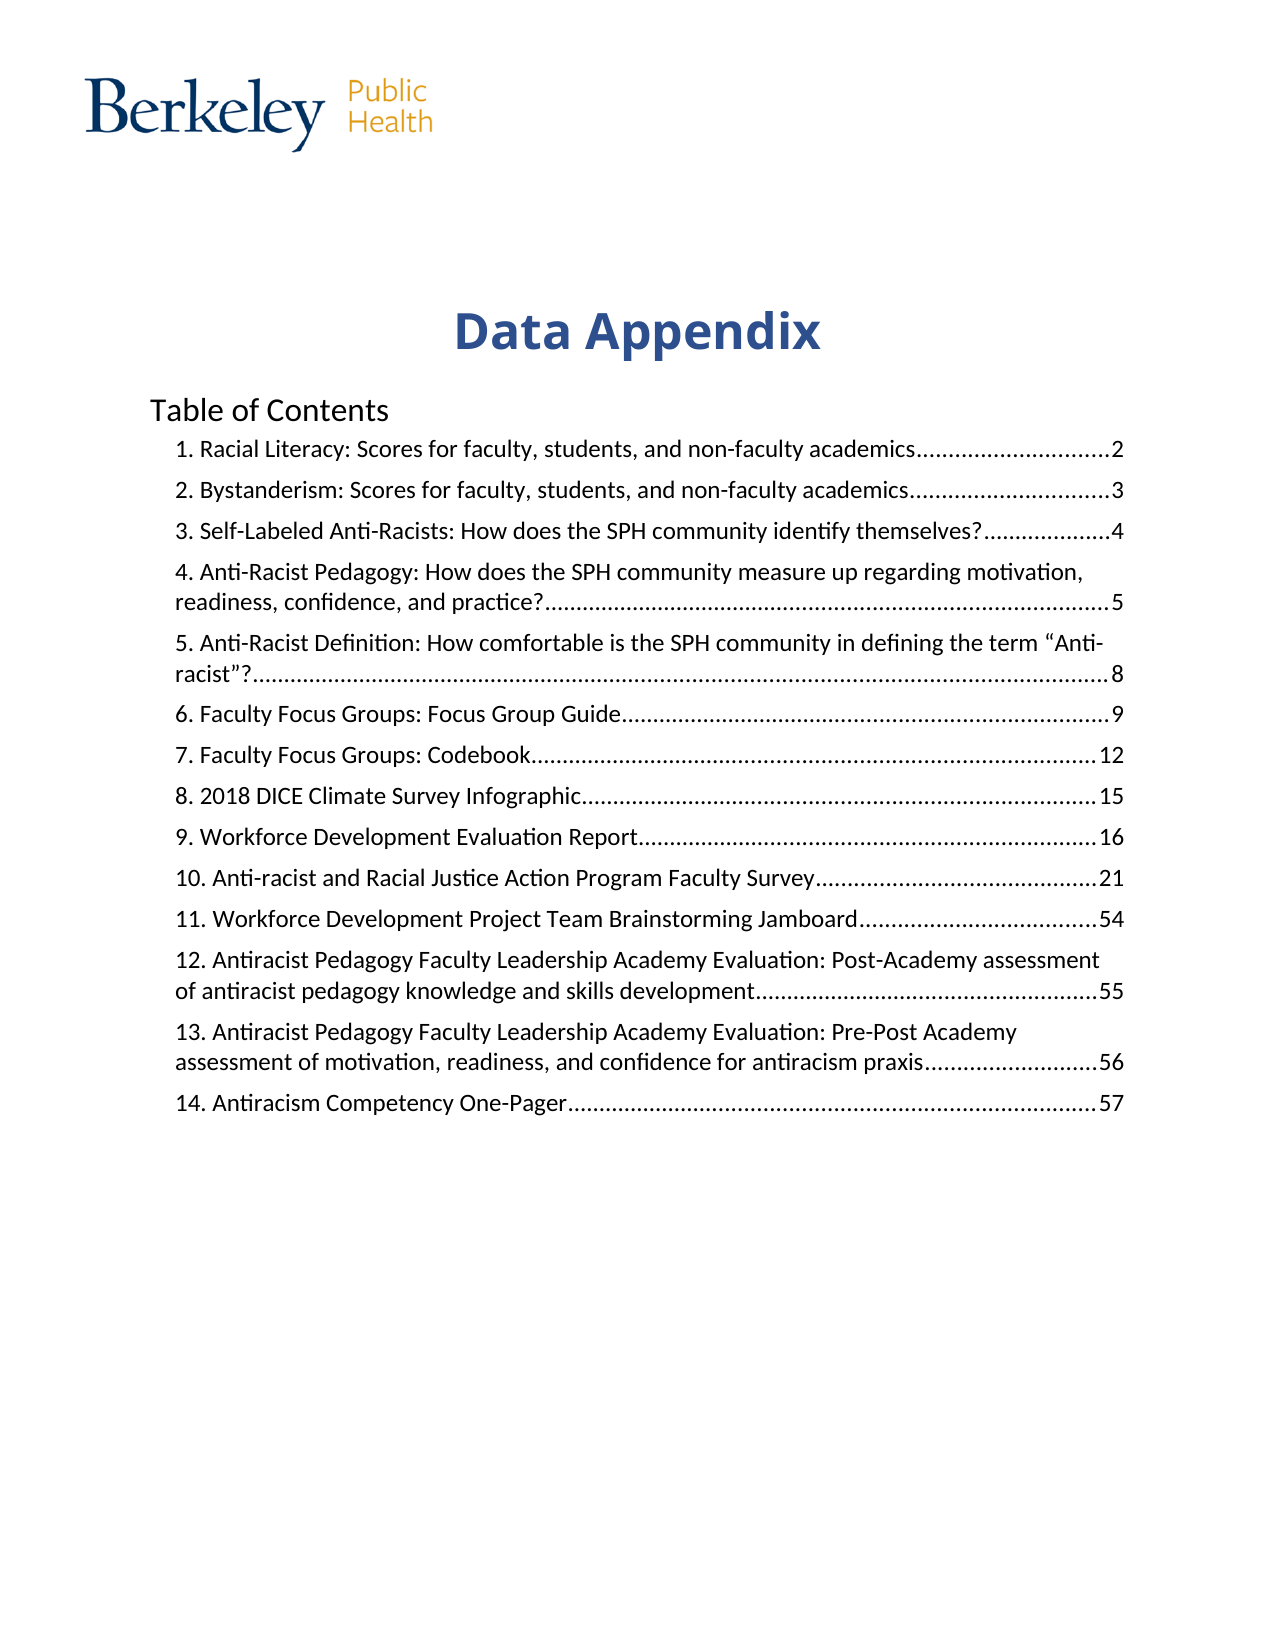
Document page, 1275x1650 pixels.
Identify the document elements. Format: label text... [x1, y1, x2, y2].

picture [77, 67, 443, 162]
title Data Appendix [150, 296, 1125, 364]
